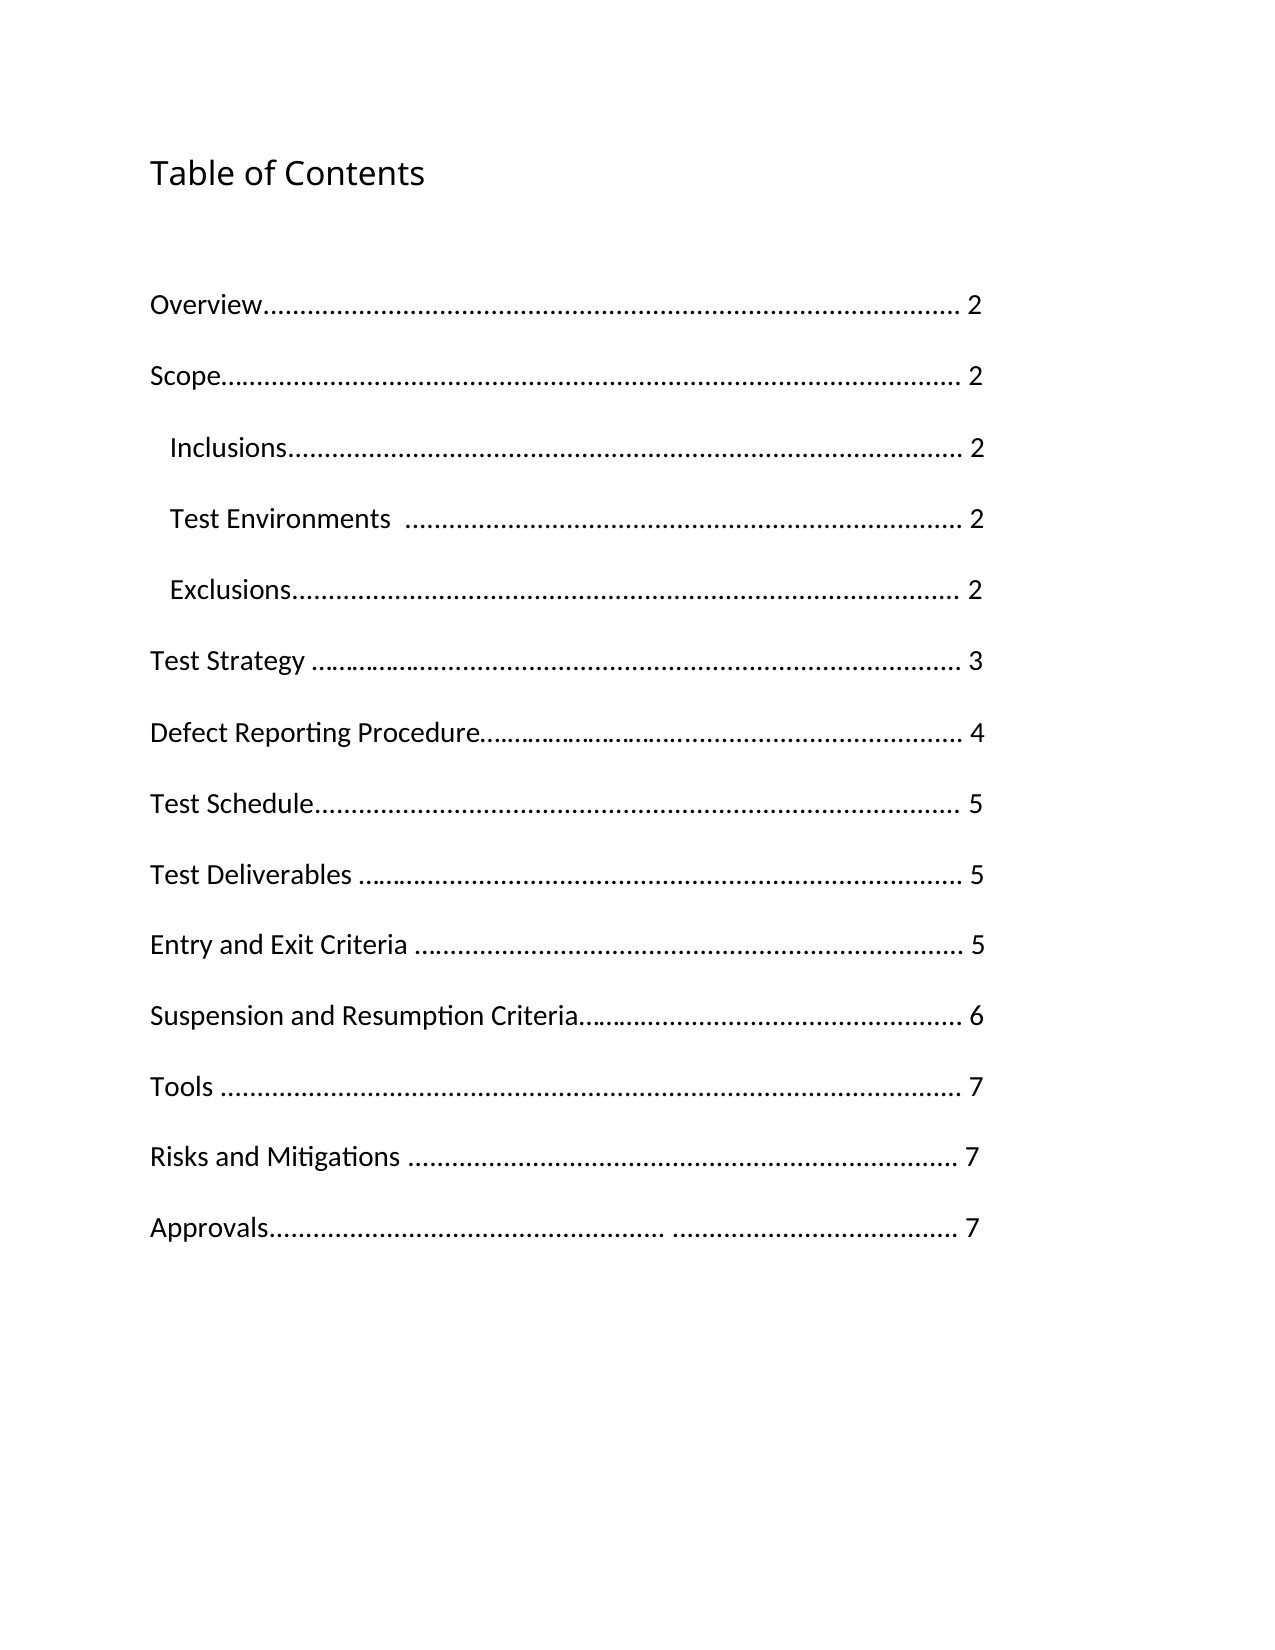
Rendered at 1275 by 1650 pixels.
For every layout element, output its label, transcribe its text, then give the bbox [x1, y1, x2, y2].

text Test Schedule........................................................................................ 5 [150, 785, 1125, 821]
text Table of Contents [150, 150, 1125, 195]
text Overview............................................................................................... 2 [150, 286, 1125, 322]
text Scope….................................................................................................. 2 [150, 357, 1125, 393]
text Inclusions............................................................................................ 2 [150, 429, 1125, 464]
text Entry and Exit Criteria …........................................................................ 5 [150, 926, 1125, 962]
text Test Environments ............................................................................ 2 [150, 500, 1125, 536]
text Test Deliverables ……….......................................................................... 5 [150, 856, 1125, 892]
text Test Strategy ………………........................................................................ 3 [150, 642, 1125, 678]
text Defect Reporting Procedure….……………………........................................ 4 [150, 714, 1125, 749]
text Suspension and Resumption Criteria………............................................ 6 [150, 997, 1125, 1033]
text Tools ..................................................................................................... 7 [150, 1068, 1125, 1104]
text Exclusions........................................................................................... 2 [150, 571, 1125, 607]
text Risks and Mitigations ........................................................................... 7 [150, 1138, 1125, 1174]
text Approvals...................................................... ....................................... 7 [150, 1209, 1125, 1245]
